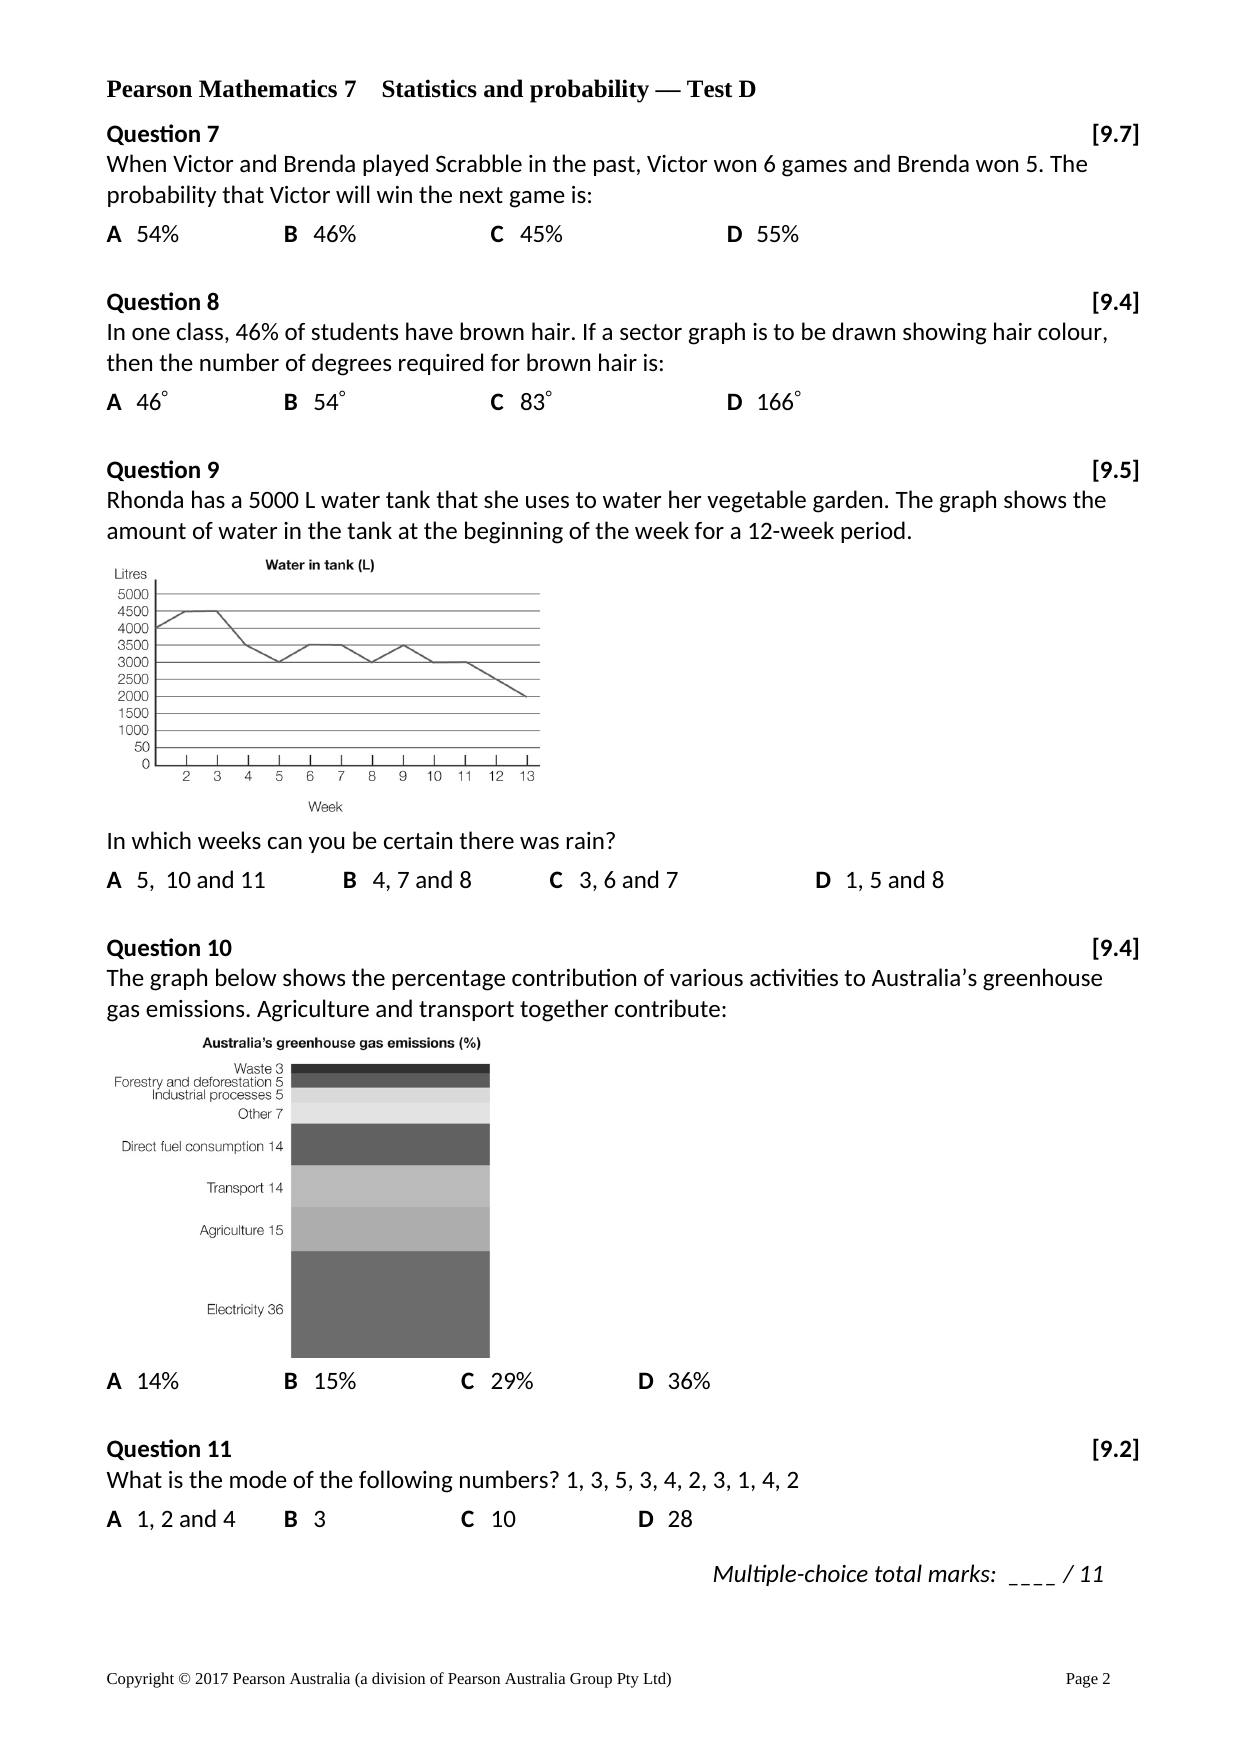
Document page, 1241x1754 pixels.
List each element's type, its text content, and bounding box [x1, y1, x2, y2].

text A 46 B 54 C 83 D 166 [106, 386, 1134, 416]
text Multiple-choice total marks: ____ / 11 [106, 1558, 1104, 1589]
text Rhonda has a 5000 L water tank that she uses to water her vegetable garden. The graph shows the amount of water in the tank at the beginning of the week for a 12-week period. [106, 484, 1134, 546]
text In one class, 46% of students have brown hair. If a sector graph is to be drawn showing hair colour, then the number of degrees required for brown hair is: [106, 317, 1134, 378]
text A 1, 2 and 4 B 3 C 10 D 28 [106, 1503, 1134, 1533]
subtitle Question 11 [9.2] [106, 1433, 1134, 1464]
subtitle Question 8 [9.4] [106, 286, 1134, 317]
text A 54% B 46% C 45% D 55% [106, 218, 1134, 248]
text What is the mode of the following numbers? 1, 3, 5, 3, 4, 2, 3, 1, 4, 2 [106, 1464, 1134, 1494]
text In which weeks can you be certain there was rain? [106, 825, 1134, 856]
text When Victor and Brenda played Scrabble in the past, Victor won 6 games and Brenda won 5. The probability that Victor will win the next game is: [106, 149, 1134, 210]
text A 14% B 15% C 29% D 36% [106, 1366, 1134, 1396]
subtitle Question 10 [9.4] [106, 932, 1134, 962]
picture [106, 553, 545, 817]
subtitle Question 7 [9.7] [106, 118, 1134, 149]
picture [106, 1031, 495, 1358]
text A 5, 10 and 11 B 4, 7 and 8 C 3, 6 and 7 D 1, 5 and 8 [106, 864, 1134, 894]
text The graph below shows the percentage contribution of various activities to Australia’s greenhouse gas emissions. Agriculture and transport together contribute: [106, 962, 1134, 1023]
subtitle Question 9 [9.5] [106, 454, 1134, 484]
